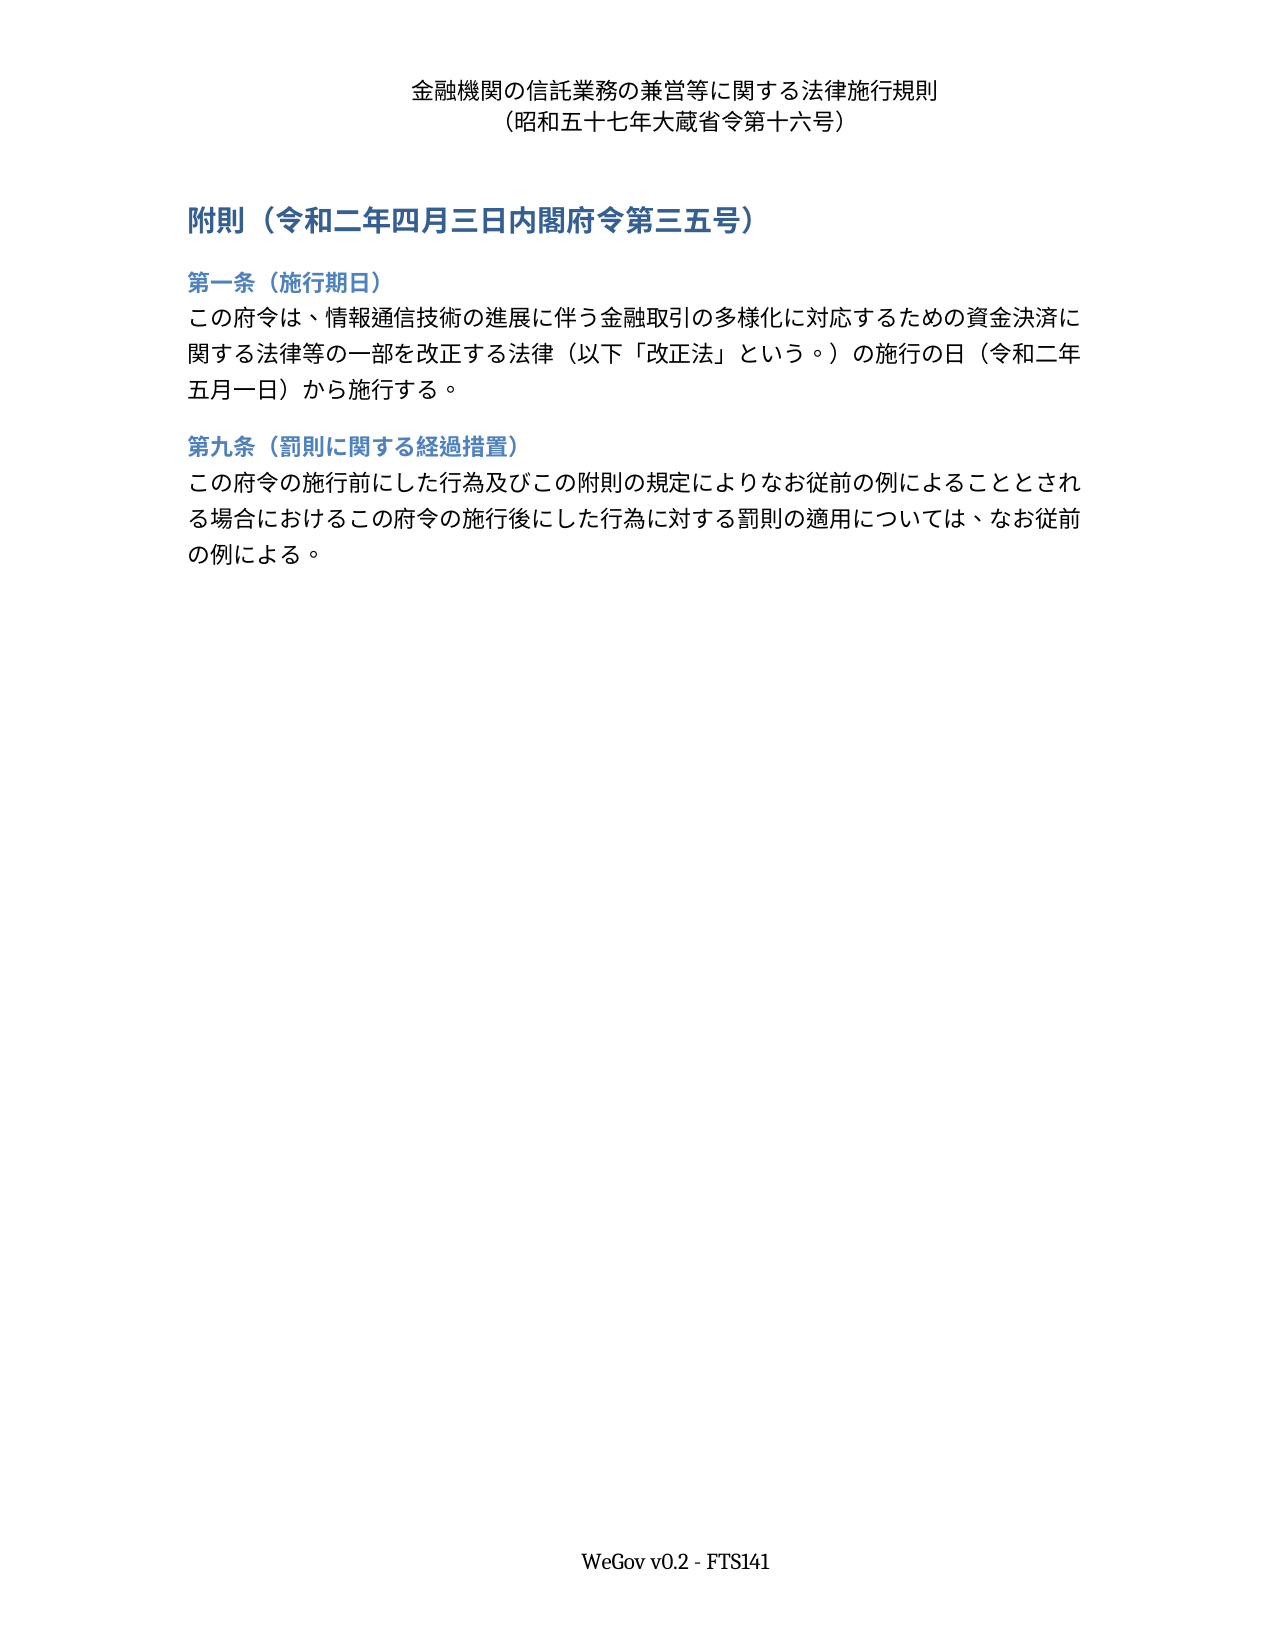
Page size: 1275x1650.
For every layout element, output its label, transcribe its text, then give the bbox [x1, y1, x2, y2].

text この府令は、情報通信技術の進展に伴う金融取引の多様化に対応するための資金決済に関する法律等の一部を改正する法律（以下「改正法」という。）の施行の日（令和二年五月一日）から施行する。 [187, 302, 1087, 406]
text この府令の施行前にした行為及びこの附則の規定によりなお従前の例によることとされる場合におけるこの府令の施行後にした行為に対する罰則の適用については、なお従前の例による。 [187, 467, 1087, 570]
subtitle 第九条（罰則に関する経過措置） [187, 431, 1087, 462]
subtitle 第一条（施行期日） [187, 266, 1087, 298]
subtitle 附則（令和二年四月三日内閣府令第三五号） [187, 200, 1087, 240]
